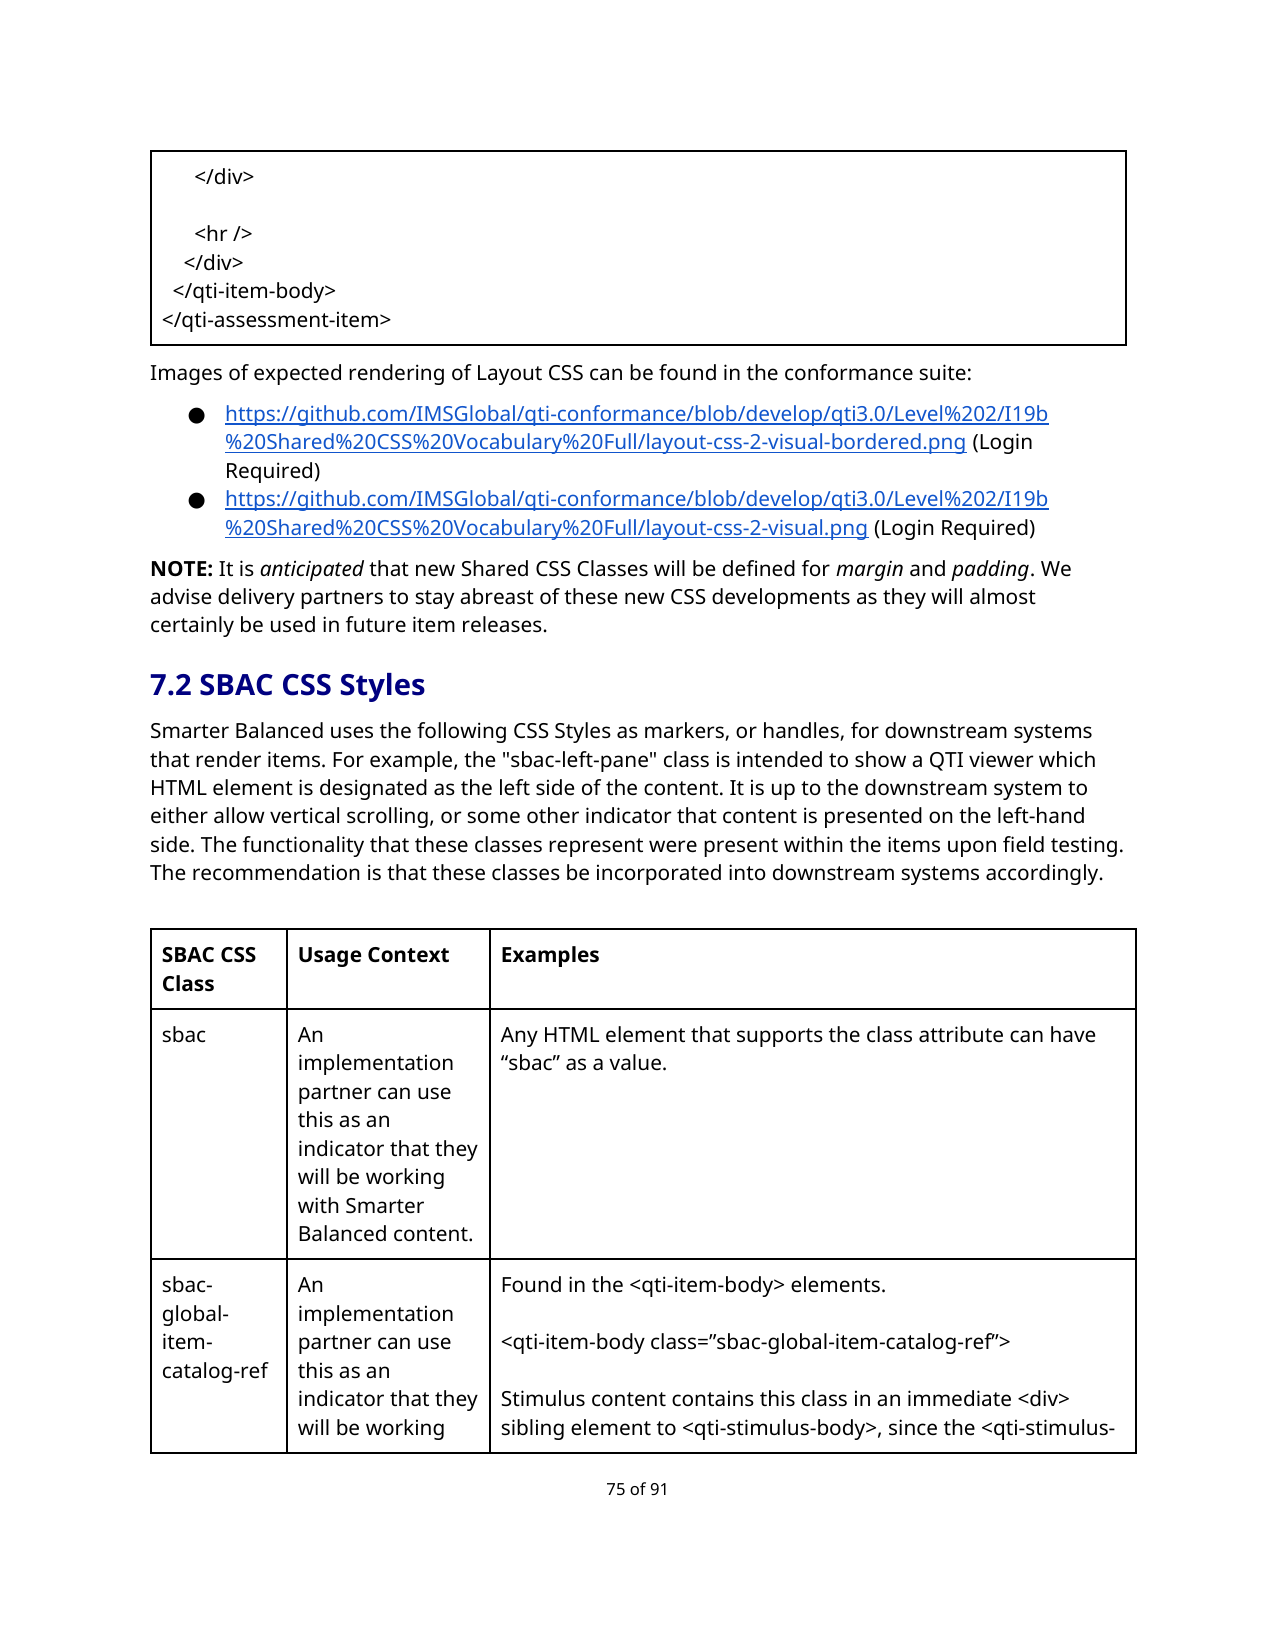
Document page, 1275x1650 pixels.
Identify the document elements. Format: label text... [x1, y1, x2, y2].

table_header Examples [491, 930, 1135, 1008]
table_cell Any HTML element that supports the class attribute can have “sbac” as a value. [491, 1010, 1135, 1258]
table_cell sbac-global-item-catalog-ref [152, 1260, 286, 1452]
text Images of expected rendering of Layout CSS can be found in the conformance suite: [150, 358, 1125, 387]
table_cell sbac [152, 1010, 286, 1258]
table_header Usage Context [288, 930, 489, 1008]
table_header SBAC CSS Class [152, 930, 286, 1008]
list https://github.com/IMSGlobal/qti-conformance/blob/develop/qti3.0/Level%202/I19b%20Shared%20CSS%20Vocabulary%20Full/layout-css-2-visual.png (Login Required) [187, 484, 1125, 541]
text NOTE: It is anticipated that new Shared CSS Classes will be defined for margin and padding. We advise delivery partners to stay abreast of these new CSS developments as they will almost certainly be used in future item releases. [150, 554, 1125, 639]
table_cell An implementation partner can use this as an indicator that they will be working with Smarter Balanced content. [288, 1010, 489, 1258]
list https://github.com/IMSGlobal/qti-conformance/blob/develop/qti3.0/Level%202/I19b%20Shared%20CSS%20Vocabulary%20Full/layout-css-2-visual-bordered.png (Login Required) [187, 399, 1125, 484]
subtitle 7.2 SBAC CSS Styles [150, 664, 1125, 704]
table_cell An implementation partner can use this as an indicator that they will be working with Smarter Balanced resources in the catalog. [288, 1260, 489, 1452]
text Smarter Balanced uses the following CSS Styles as markers, or handles, for downstream systems that render items. For example, the "sbac-left-pane" class is intended to show a QTI viewer which HTML element is designated as the left side of the content. It is up to the downstream system to either allow vertical scrolling, or some other indicator that content is presented on the left-hand side. The functionality that these classes represent were present within the items upon field testing. The recommendation is that these classes be incorporated into downstream systems accordingly. [150, 716, 1125, 887]
